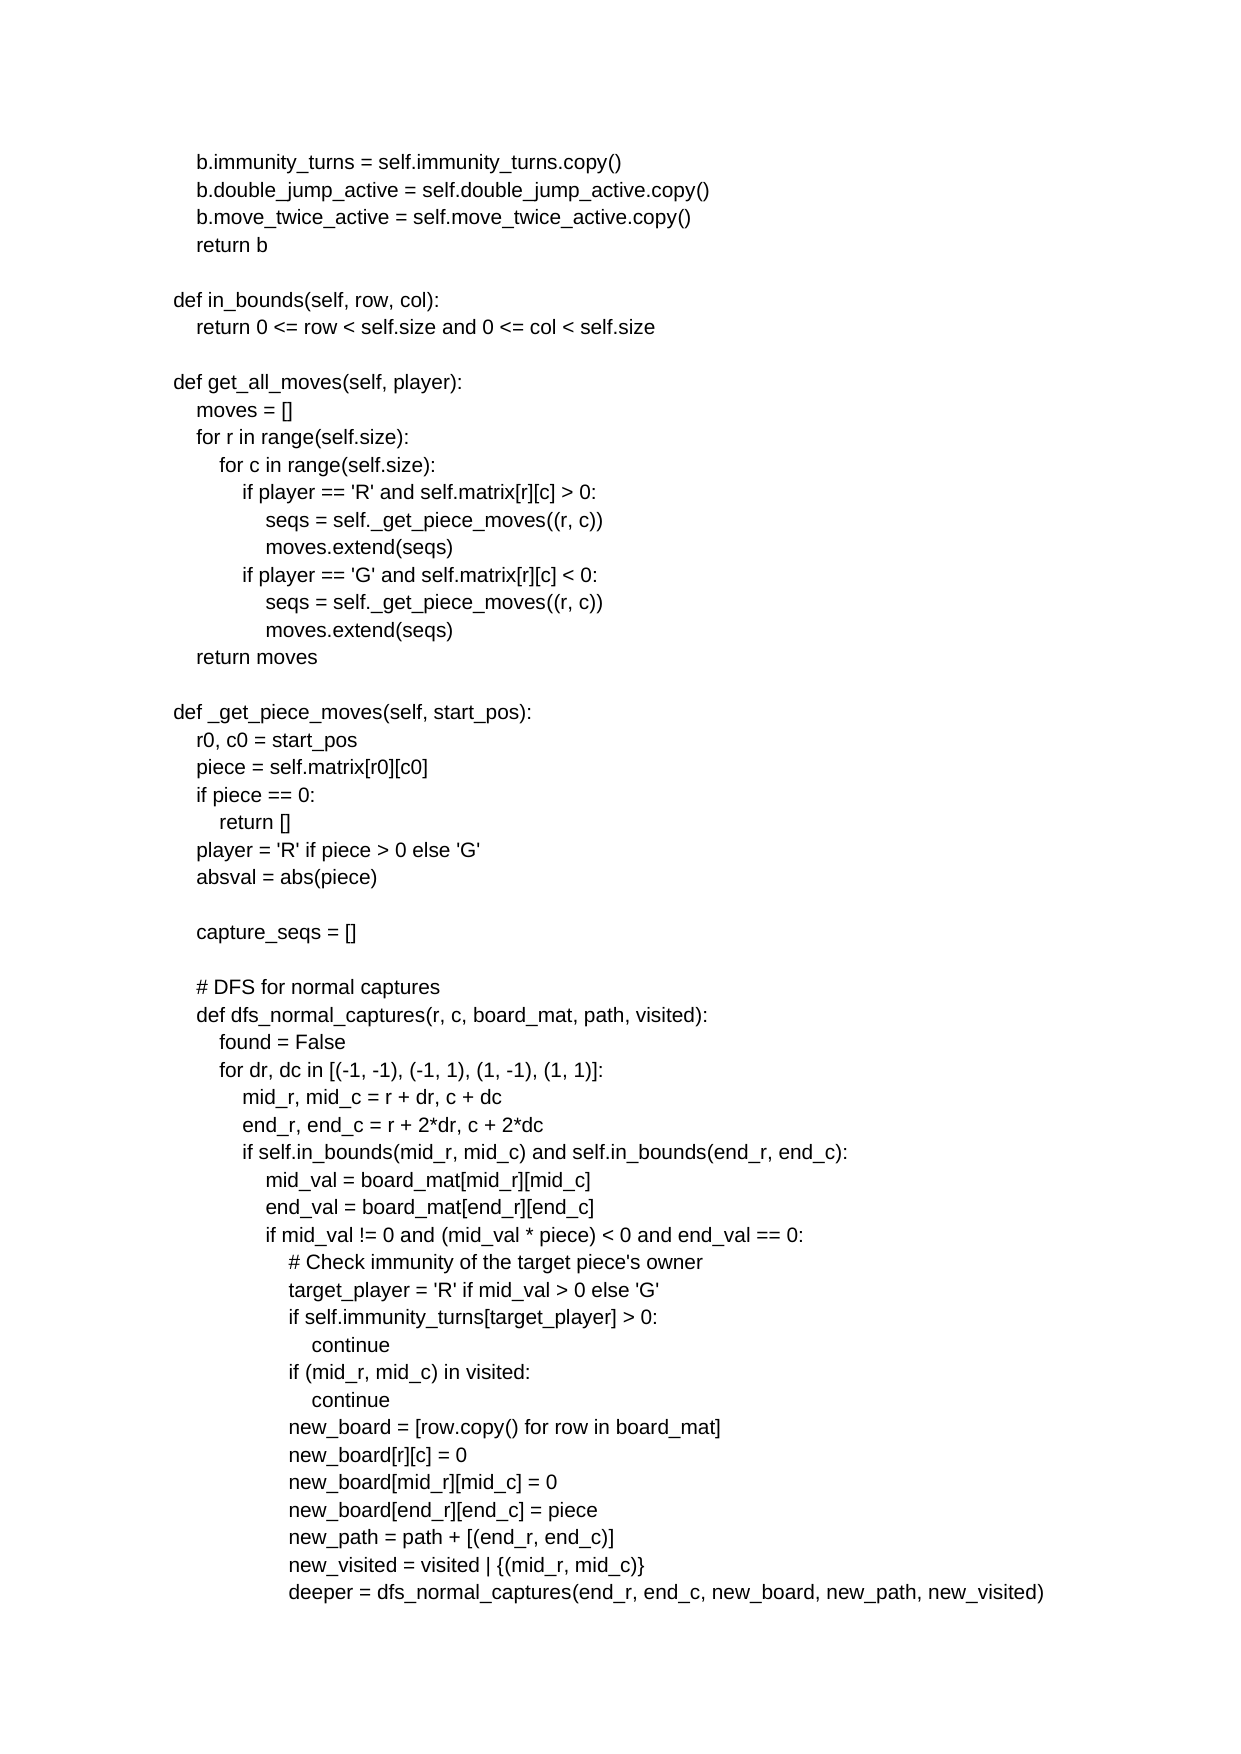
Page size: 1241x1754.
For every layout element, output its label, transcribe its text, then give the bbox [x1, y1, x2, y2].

text def get_all_moves(self, player): [150, 370, 1090, 394]
text found = False [150, 1030, 1090, 1054]
text def in_bounds(self, row, col): [150, 287, 1090, 311]
text new_board[mid_r][mid_c] = 0 [150, 1470, 1090, 1494]
text b.immunity_turns = self.immunity_turns.copy() [150, 150, 1090, 174]
text return moves [150, 645, 1090, 669]
text moves = [] [150, 397, 1090, 421]
text return [] [150, 810, 1090, 834]
text new_board[r][c] = 0 [150, 1442, 1090, 1466]
text for dr, dc in [(-1, -1), (-1, 1), (1, -1), (1, 1)]: [150, 1057, 1090, 1081]
text new_visited = visited | {(mid_r, mid_c)} [150, 1552, 1090, 1576]
text moves.extend(seqs) [150, 617, 1090, 641]
text absval = abs(piece) [150, 865, 1090, 889]
text if (mid_r, mid_c) in visited: [150, 1360, 1090, 1384]
text def _get_piece_moves(self, start_pos): [150, 700, 1090, 724]
text b.move_twice_active = self.move_twice_active.copy() [150, 205, 1090, 229]
text new_board[end_r][end_c] = piece [150, 1497, 1090, 1521]
text new_board = [row.copy() for row in board_mat] [150, 1415, 1090, 1439]
text if mid_val != 0 and (mid_val * piece) < 0 and end_val == 0: [150, 1222, 1090, 1246]
text seqs = self._get_piece_moves((r, c)) [150, 590, 1090, 614]
text end_val = board_mat[end_r][end_c] [150, 1195, 1090, 1219]
text deeper = dfs_normal_captures(end_r, end_c, new_board, new_path, new_visited) [150, 1580, 1090, 1604]
text capture_seqs = [] [150, 920, 1090, 944]
text target_player = 'R' if mid_val > 0 else 'G' [150, 1277, 1090, 1301]
text piece = self.matrix[r0][c0] [150, 755, 1090, 779]
text # DFS for normal captures [150, 975, 1090, 999]
text for c in range(self.size): [150, 452, 1090, 476]
text for r in range(self.size): [150, 425, 1090, 449]
text r0, c0 = start_pos [150, 727, 1090, 751]
text def dfs_normal_captures(r, c, board_mat, path, visited): [150, 1002, 1090, 1026]
text continue [150, 1332, 1090, 1356]
text seqs = self._get_piece_moves((r, c)) [150, 507, 1090, 531]
text end_r, end_c = r + 2*dr, c + 2*dc [150, 1112, 1090, 1136]
text mid_r, mid_c = r + dr, c + dc [150, 1085, 1090, 1109]
text if self.immunity_turns[target_player] > 0: [150, 1305, 1090, 1329]
text return 0 <= row < self.size and 0 <= col < self.size [150, 315, 1090, 339]
text moves.extend(seqs) [150, 535, 1090, 559]
text b.double_jump_active = self.double_jump_active.copy() [150, 177, 1090, 201]
text # Check immunity of the target piece's owner [150, 1250, 1090, 1274]
text if player == 'G' and self.matrix[r][c] < 0: [150, 562, 1090, 586]
text mid_val = board_mat[mid_r][mid_c] [150, 1167, 1090, 1191]
text new_path = path + [(end_r, end_c)] [150, 1525, 1090, 1549]
text continue [150, 1387, 1090, 1411]
text if player == 'R' and self.matrix[r][c] > 0: [150, 480, 1090, 504]
text player = 'R' if piece > 0 else 'G' [150, 837, 1090, 861]
text if piece == 0: [150, 782, 1090, 806]
text return b [150, 232, 1090, 256]
text if self.in_bounds(mid_r, mid_c) and self.in_bounds(end_r, end_c): [150, 1140, 1090, 1164]
